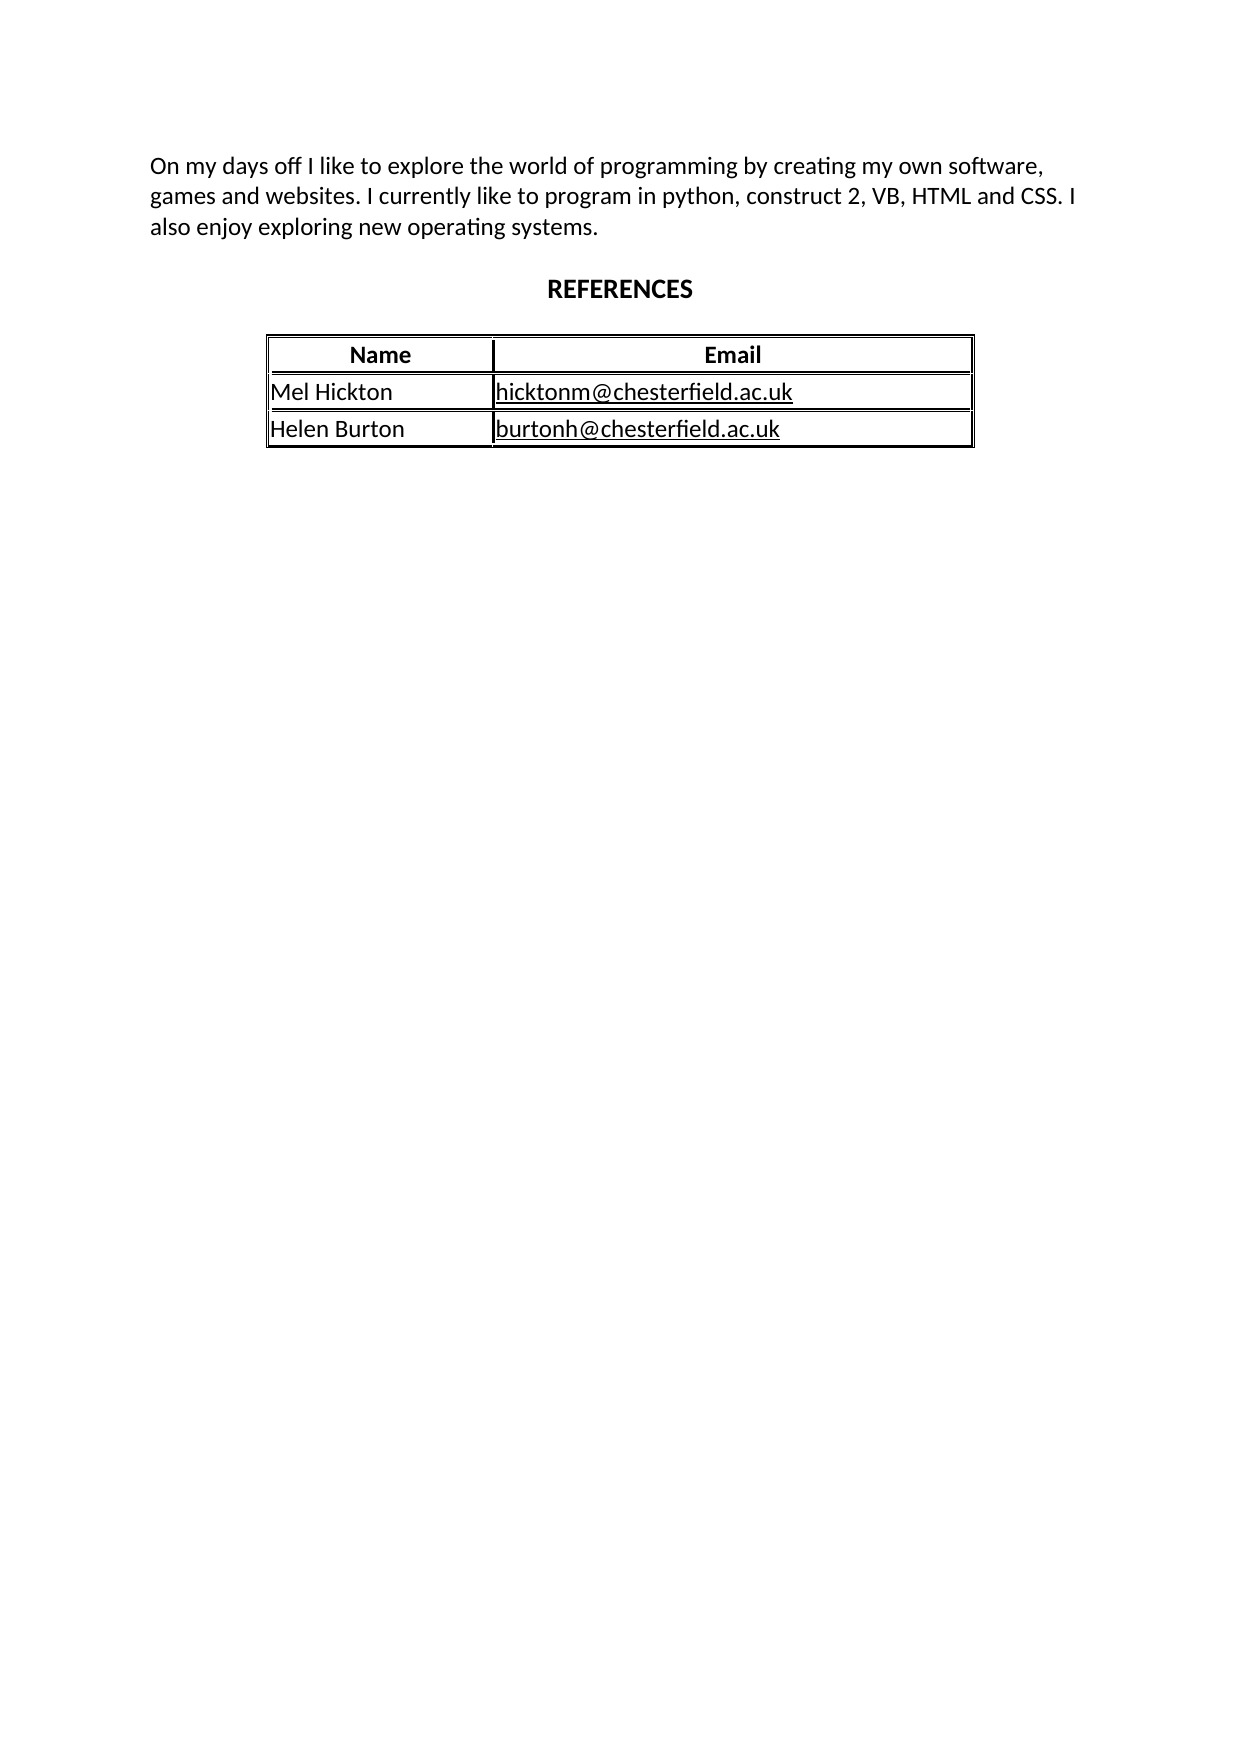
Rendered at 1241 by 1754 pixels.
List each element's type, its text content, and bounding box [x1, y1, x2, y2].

text REFERENCES [150, 271, 1090, 305]
text On my days off I like to explore the world of programming by creating my own software, games and websites. I currently like to program in python, construct 2, VB, HTML and CSS. I also enjoy exploring new operating systems. [150, 150, 1090, 242]
